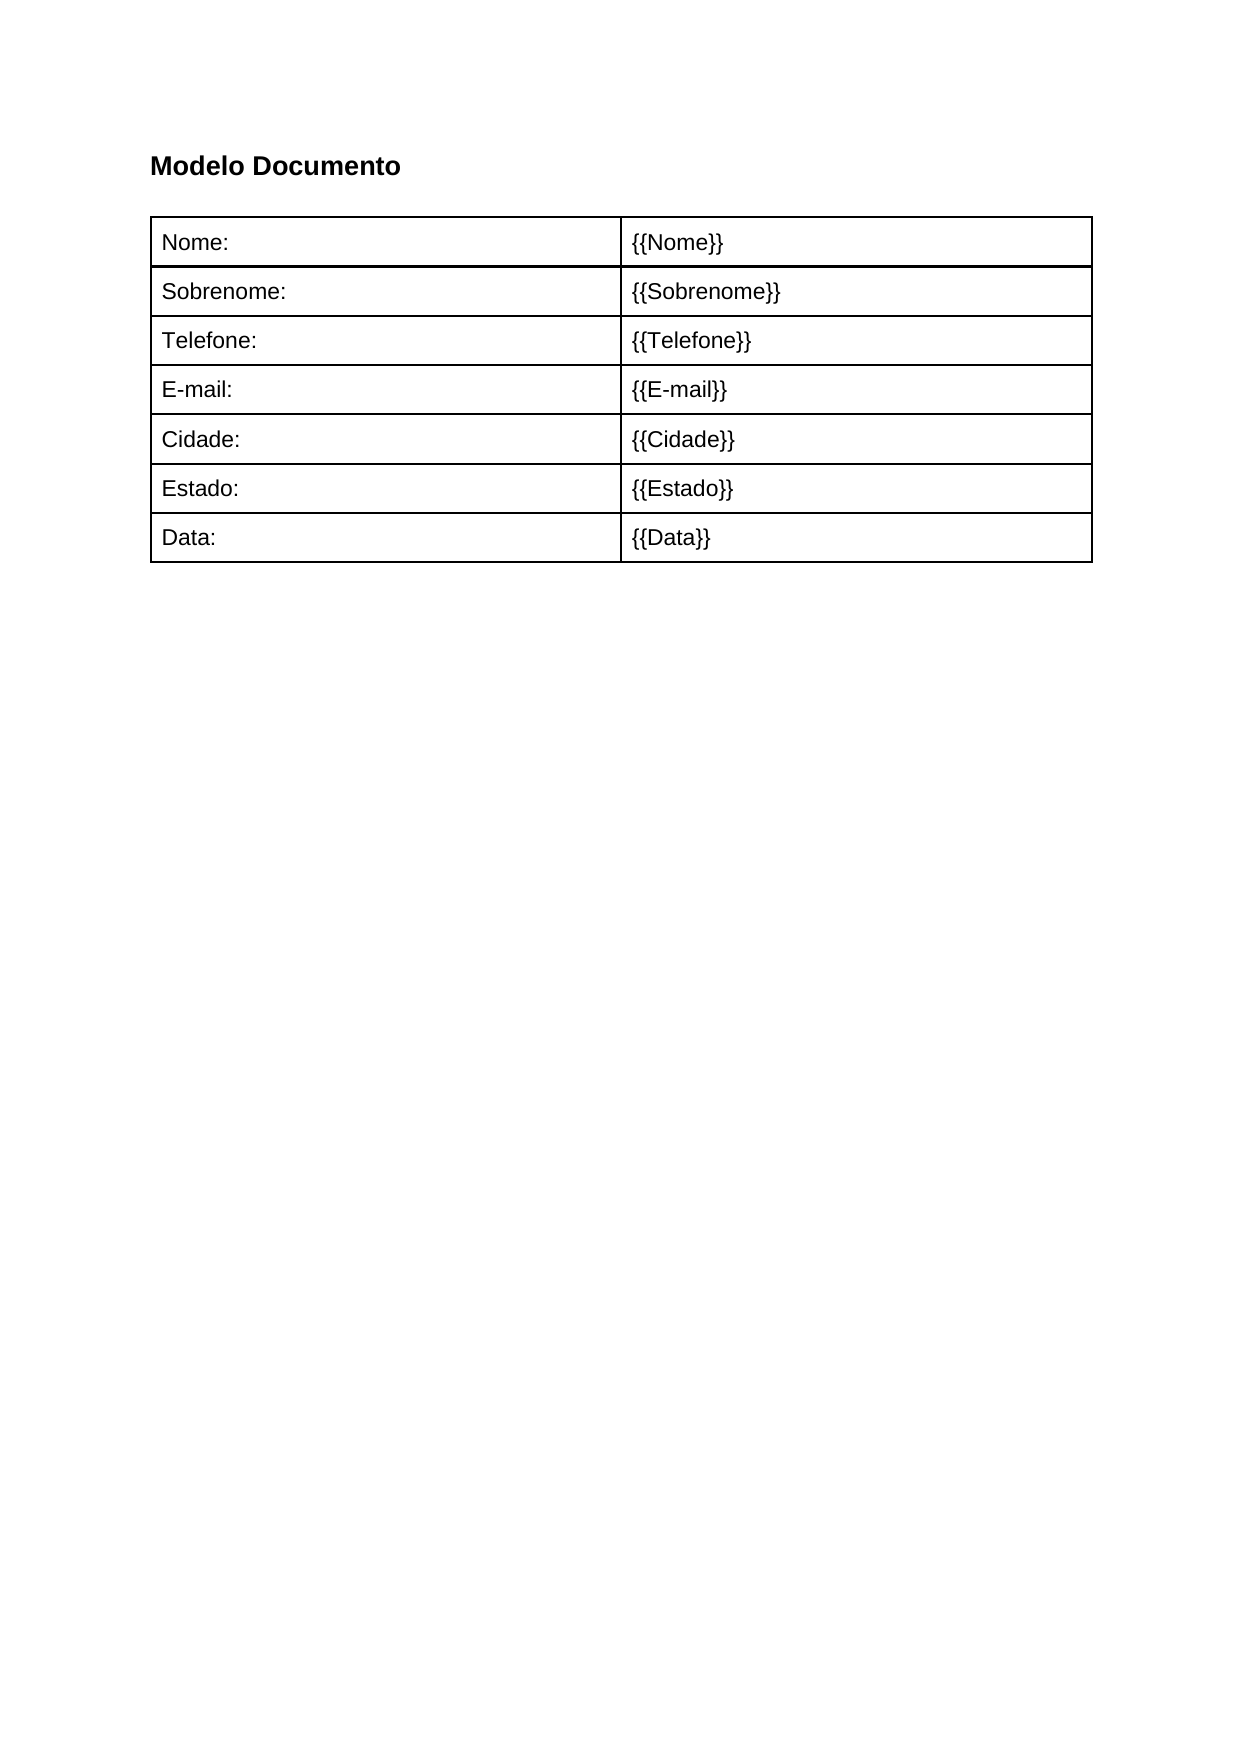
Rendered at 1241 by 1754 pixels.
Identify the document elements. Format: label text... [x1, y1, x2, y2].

table_cell {{E-mail}} [622, 366, 1091, 413]
table_cell {{Cidade}} [622, 415, 1091, 462]
table_cell {{Data}} [622, 514, 1091, 561]
text Modelo Documento [150, 150, 1090, 181]
table_cell Data: [152, 514, 620, 561]
table_header Nome: [152, 218, 620, 265]
table_cell {{Sobrenome}} [622, 268, 1091, 315]
table_header {{Nome}} [622, 218, 1091, 265]
table_cell {{Estado}} [622, 465, 1091, 512]
table_cell Sobrenome: [152, 268, 620, 315]
table_cell Telefone: [152, 317, 620, 364]
table_cell Cidade: [152, 415, 620, 462]
table_cell {{Telefone}} [622, 317, 1091, 364]
table_cell Estado: [152, 465, 620, 512]
table_cell E-mail: [152, 366, 620, 413]
